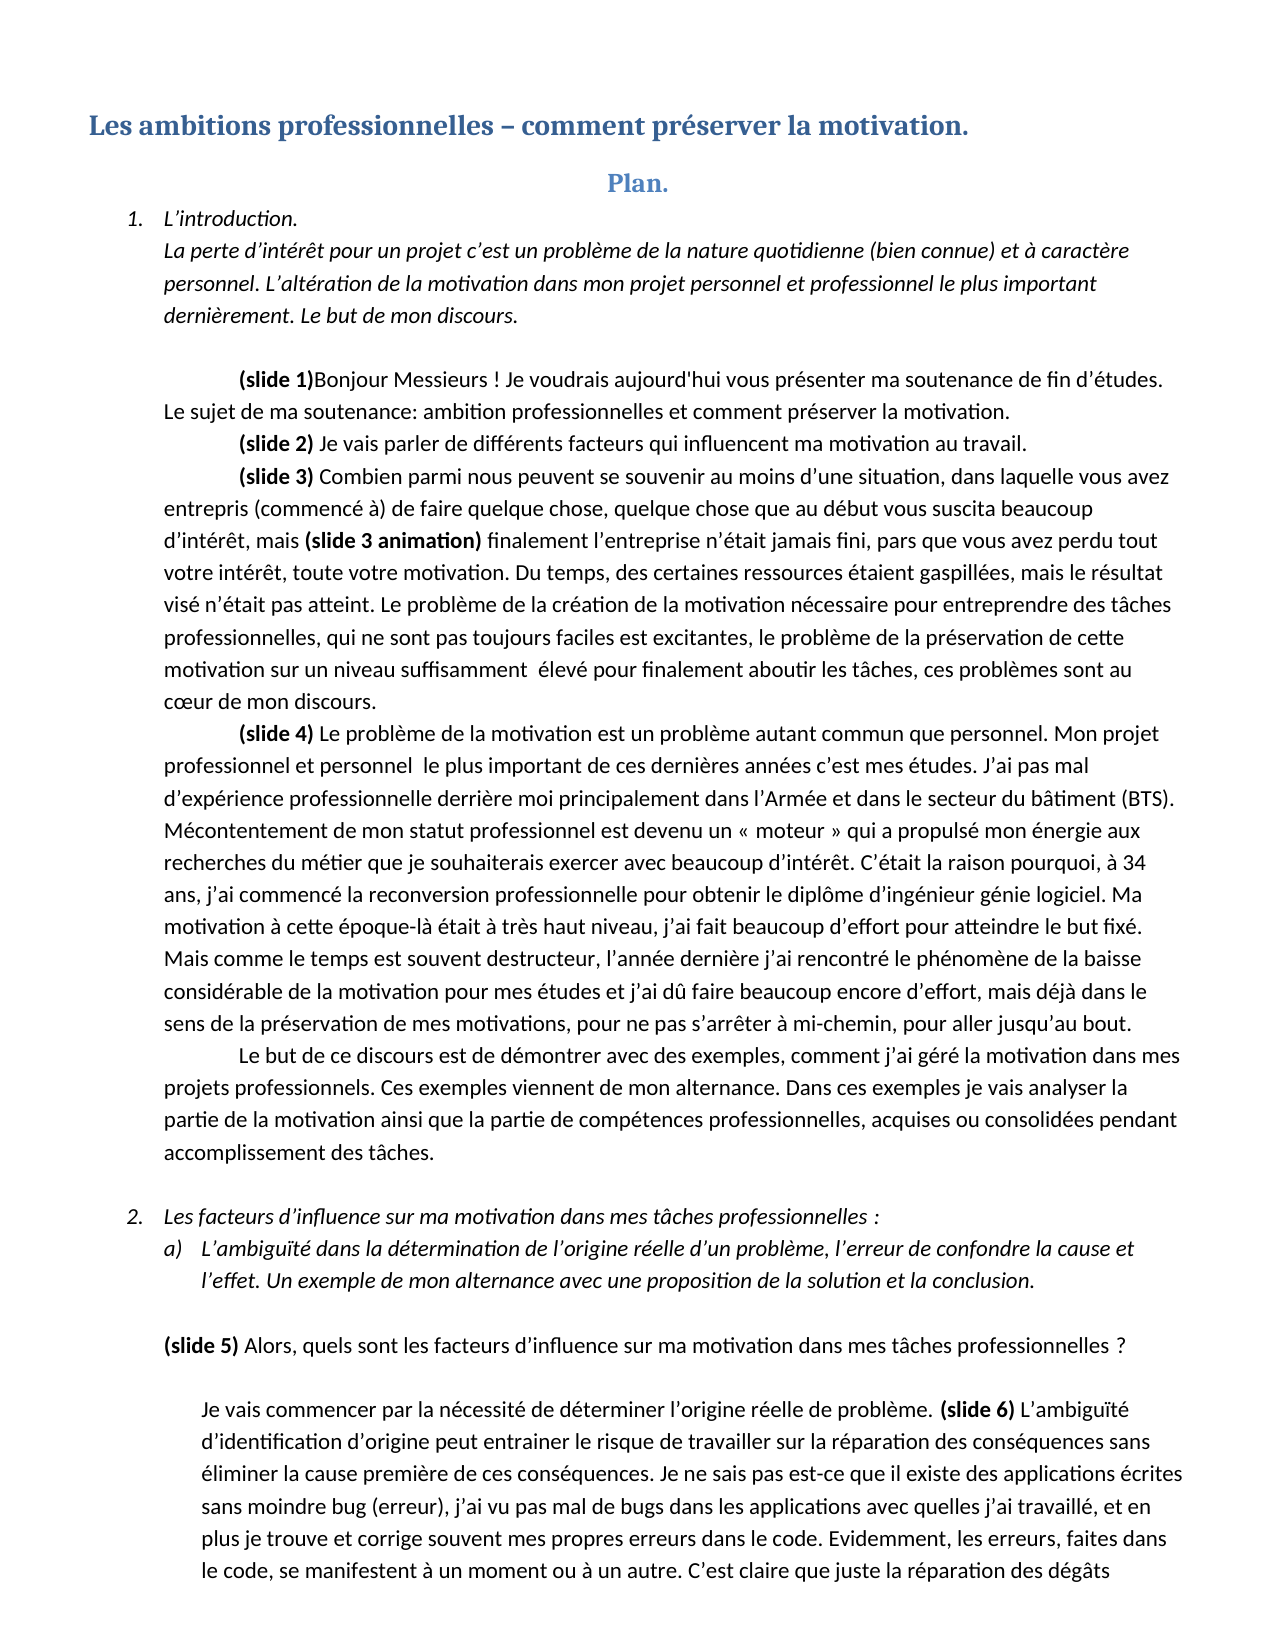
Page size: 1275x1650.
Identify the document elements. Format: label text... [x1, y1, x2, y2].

subtitle Plan. [89, 168, 1186, 200]
list Mécontentement de mon statut professionnel est devenu un « moteur » qui a propulsé mon énergie aux recherches du métier que je souhaiterais exercer avec beaucoup d’intérêt. C’était la raison pourquoi, à 34 ans, j’ai commencé la reconversion professionnelle pour obtenir le diplôme d’ingénieur génie logiciel. Ma motivation à cette époque-là était à très haut niveau, j’ai fait beaucoup d’effort pour atteindre le but fixé. Mais comme le temps est souvent destructeur, l’année dernière j’ai rencontré le phénomène de la baisse considérable de la motivation pour mes études et j’ai dû faire beaucoup encore d’effort, mais déjà dans le sens de la préservation de mes motivations, pour ne pas s’arrêter à mi-chemin, pour aller jusqu’au bout. [164, 816, 1186, 1037]
list L’ambiguïté dans la détermination de l’origine réelle d’un problème, l’erreur de confondre la cause et l’effet. Un exemple de mon alternance avec une proposition de la solution et la conclusion. [164, 1234, 1186, 1294]
subtitle Les ambitions professionnelles – comment préserver la motivation. [89, 109, 1186, 143]
list L’introduction. [126, 204, 1186, 232]
list (slide 1)Bonjour Messieurs ! Je voudrais aujourd'hui vous présenter ma soutenance de fin d’études. Le sujet de ma soutenance: ambition professionnelles et comment préserver la motivation. [164, 365, 1186, 425]
list (slide 2) Je vais parler de différents facteurs qui influencent ma motivation au travail. [164, 429, 1186, 458]
list Le but de ce discours est de démontrer avec des exemples, comment j’ai géré la motivation dans mes projets professionnels. Ces exemples viennent de mon alternance. Dans ces exemples je vais analyser la partie de la motivation ainsi que la partie de compétences professionnelles, acquises ou consolidées pendant accomplissement des tâches. [164, 1041, 1186, 1166]
list (slide 3) Combien parmi nous peuvent se souvenir au moins d’une situation, dans laquelle vous avez entrepris (commencé à) de faire quelque chose, quelque chose que au début vous suscita beaucoup d’intérêt, mais (slide 3 animation) finalement l’entreprise n’était jamais fini, pars que vous avez perdu tout votre intérêt, toute votre motivation. Du temps, des certaines ressources étaient gaspillées, mais le résultat visé n’était pas atteint. Le problème de la création de la motivation nécessaire pour entreprendre des tâches professionnelles, qui ne sont pas toujours faciles est excitantes, le problème de la préservation de cette motivation sur un niveau suffisamment élevé pour finalement aboutir les tâches, ces problèmes sont au cœur de mon discours. [164, 462, 1186, 715]
list (slide 4) Le problème de la motivation est un problème autant commun que personnel. Mon projet professionnel et personnel le plus important de ces dernières années c’est mes études. J’ai pas mal d’expérience professionnelle derrière moi principalement dans l’Armée et dans le secteur du bâtiment (BTS). [164, 719, 1186, 812]
list Les facteurs d’influence sur ma motivation dans mes tâches professionnelles : [126, 1202, 1186, 1230]
list La perte d’intérêt pour un projet c’est un problème de la nature quotidienne (bien connue) et à caractère personnel. L’altération de la motivation dans mon projet personnel et professionnel le plus important dernièrement. Le but de mon discours. [164, 236, 1186, 329]
list (slide 5) Alors, quels sont les facteurs d’influence sur ma motivation dans mes tâches professionnelles ? [164, 1331, 1186, 1359]
